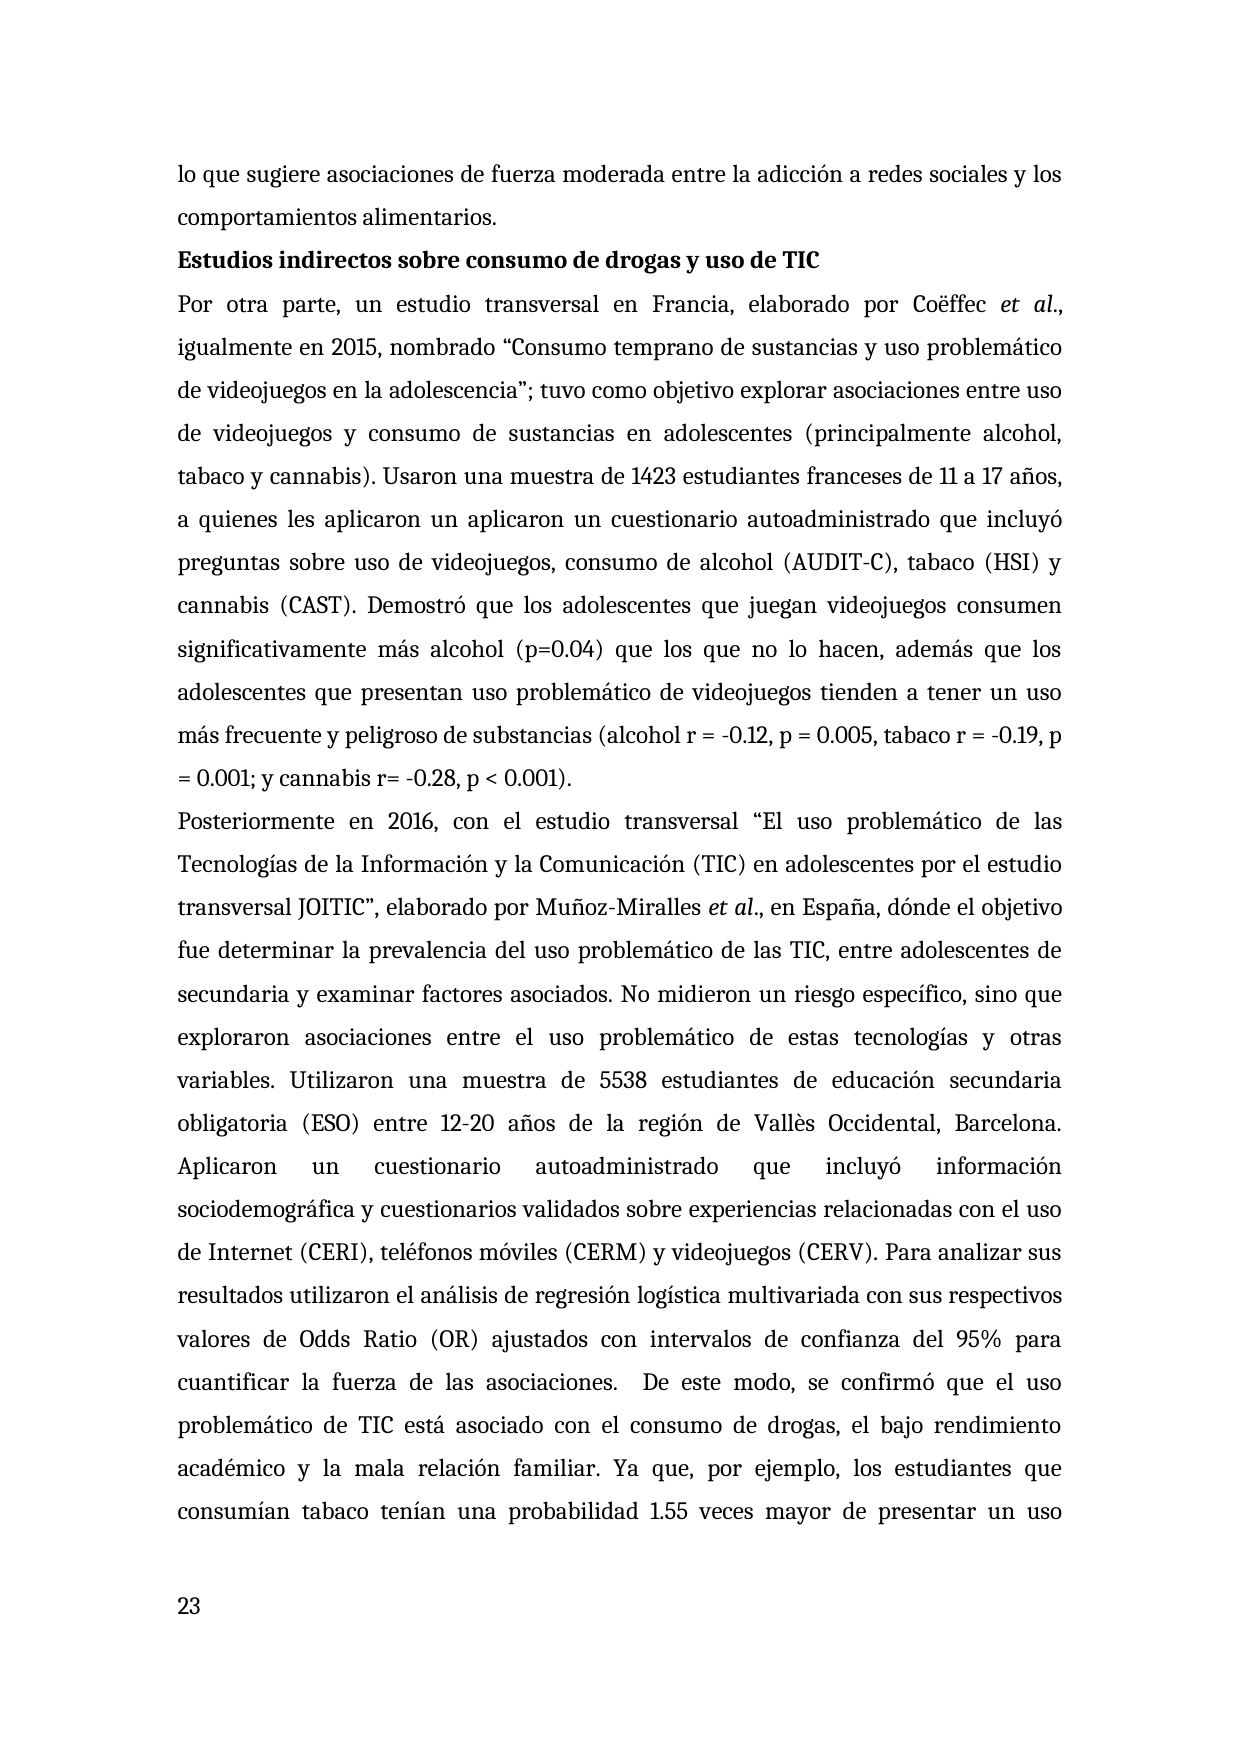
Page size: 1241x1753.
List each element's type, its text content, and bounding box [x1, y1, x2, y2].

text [177, 160, 1063, 232]
text Estudios indirectos sobre consumo de drogas y uso de TIC [177, 246, 1063, 275]
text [177, 807, 1063, 1526]
text Por otra parte, un estudio transversal en Francia, elaborado por Coëffec et al., igualmente en 2015, nombrado “Consumo temprano de sustancias y uso problemático de videojuegos en la adolescencia”; tuvo como objetivo explorar asociaciones entre uso de videojuegos y consumo de sustancias en adolescentes (principalmente alcohol, tabaco y cannabis). Usaron una muestra de 1423 estudiantes franceses de 11 a 17 años, a quienes les aplicaron un aplicaron un cuestionario autoadministrado que incluyó preguntas sobre uso de videojuegos, consumo de alcohol (AUDIT-C), tabaco (HSI) y cannabis (CAST). Demostró que los adolescentes que juegan videojuegos consumen significativamente más alcohol (p=0.04) que los que no lo hacen, además que los adolescentes que presentan uso problemático de videojuegos tienden a tener un uso más frecuente y peligroso de substancias (alcohol r = -0.12, p = 0.005, tabaco r = -0.19, p = 0.001; y cannabis r= -0.28, p < 0.001). [177, 289, 1063, 793]
